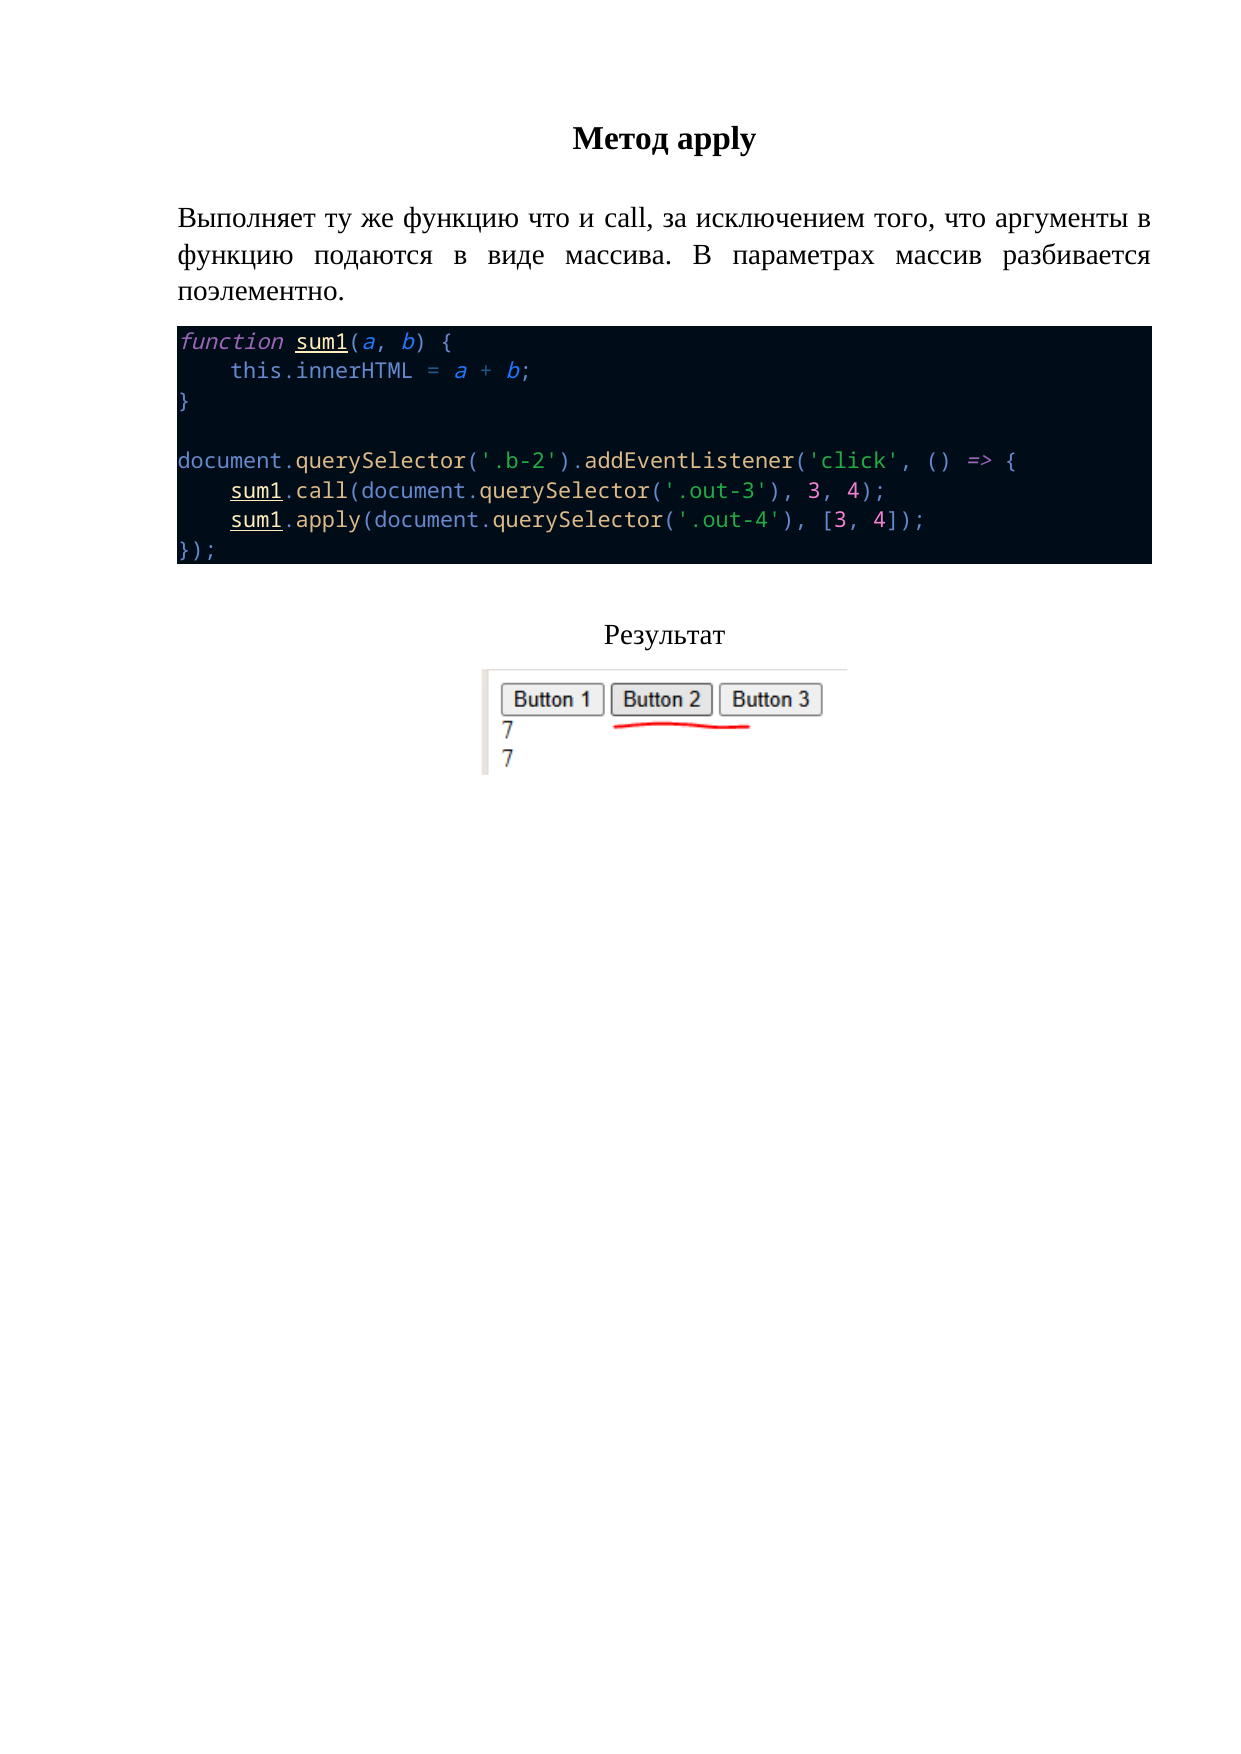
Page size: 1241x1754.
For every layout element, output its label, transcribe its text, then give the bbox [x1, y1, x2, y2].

text sum1.apply(document.querySelector('.out-4'), [3, 4]); [177, 504, 1152, 534]
text this.innerHTML = a + b; [177, 356, 1152, 385]
text } [177, 385, 1152, 415]
text }); [177, 534, 1152, 564]
picture [481, 669, 848, 775]
text document.querySelector('.b-2').addEventListener('click', () => { [177, 445, 1152, 475]
text sum1.call(document.querySelector('.out-3'), 3, 4); [177, 475, 1152, 504]
text function sum1(a, b) { [177, 326, 1152, 356]
subtitle Метод apply [177, 118, 1152, 156]
text Выполняет ту же функцию что и call, за исключением того, что аргументы в функцию подаются в виде массива. В параметрах массив разбивается поэлементно. [177, 201, 1152, 306]
text Результат [177, 617, 1152, 650]
